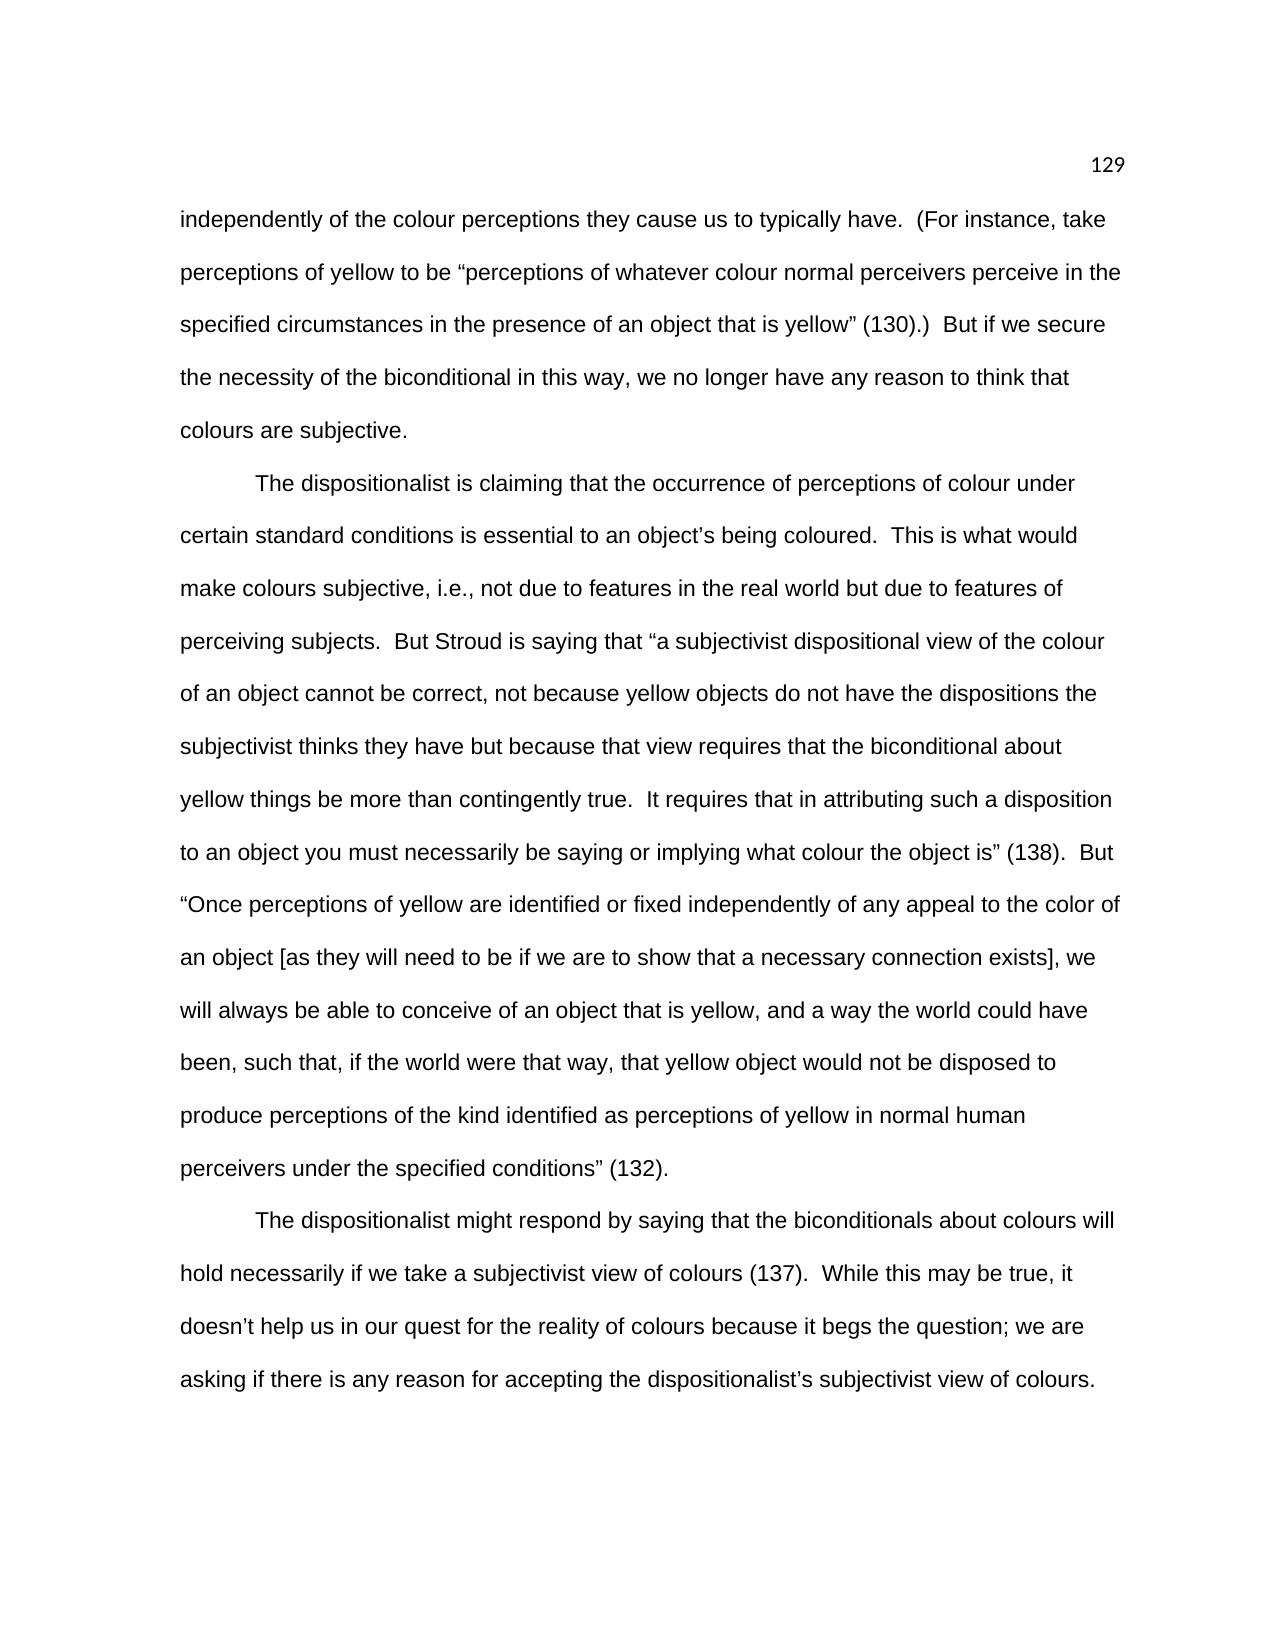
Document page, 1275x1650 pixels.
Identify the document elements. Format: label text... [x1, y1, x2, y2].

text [180, 1207, 1125, 1392]
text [180, 206, 1125, 443]
text The dispositionalist is claiming that the occurrence of perceptions of colour under certain standard conditions is essential to an object’s being coloured. This is what would make colours subjective, i.e., not due to features in the real world but due to features of perceiving subjects. But Stroud is saying that “a subjectivist dispositional view of the colour of an object cannot be correct, not because yellow objects do not have the dispositions the subjectivist thinks they have but because that view requires that the biconditional about yellow things be more than contingently true. It requires that in attributing such a disposition to an object you must necessarily be saying or implying what colour the object is” (138). But “Once perceptions of yellow are identified or fixed independently of any appeal to the color of an object [as they will need to be if we are to show that a necessary connection exists], we will always be able to conceive of an object that is yellow, and a way the world could have been, such that, if the world were that way, that yellow object would not be disposed to produce perceptions of the kind identified as perceptions of yellow in normal human perceivers under the specified conditions” (132). [180, 469, 1125, 1181]
